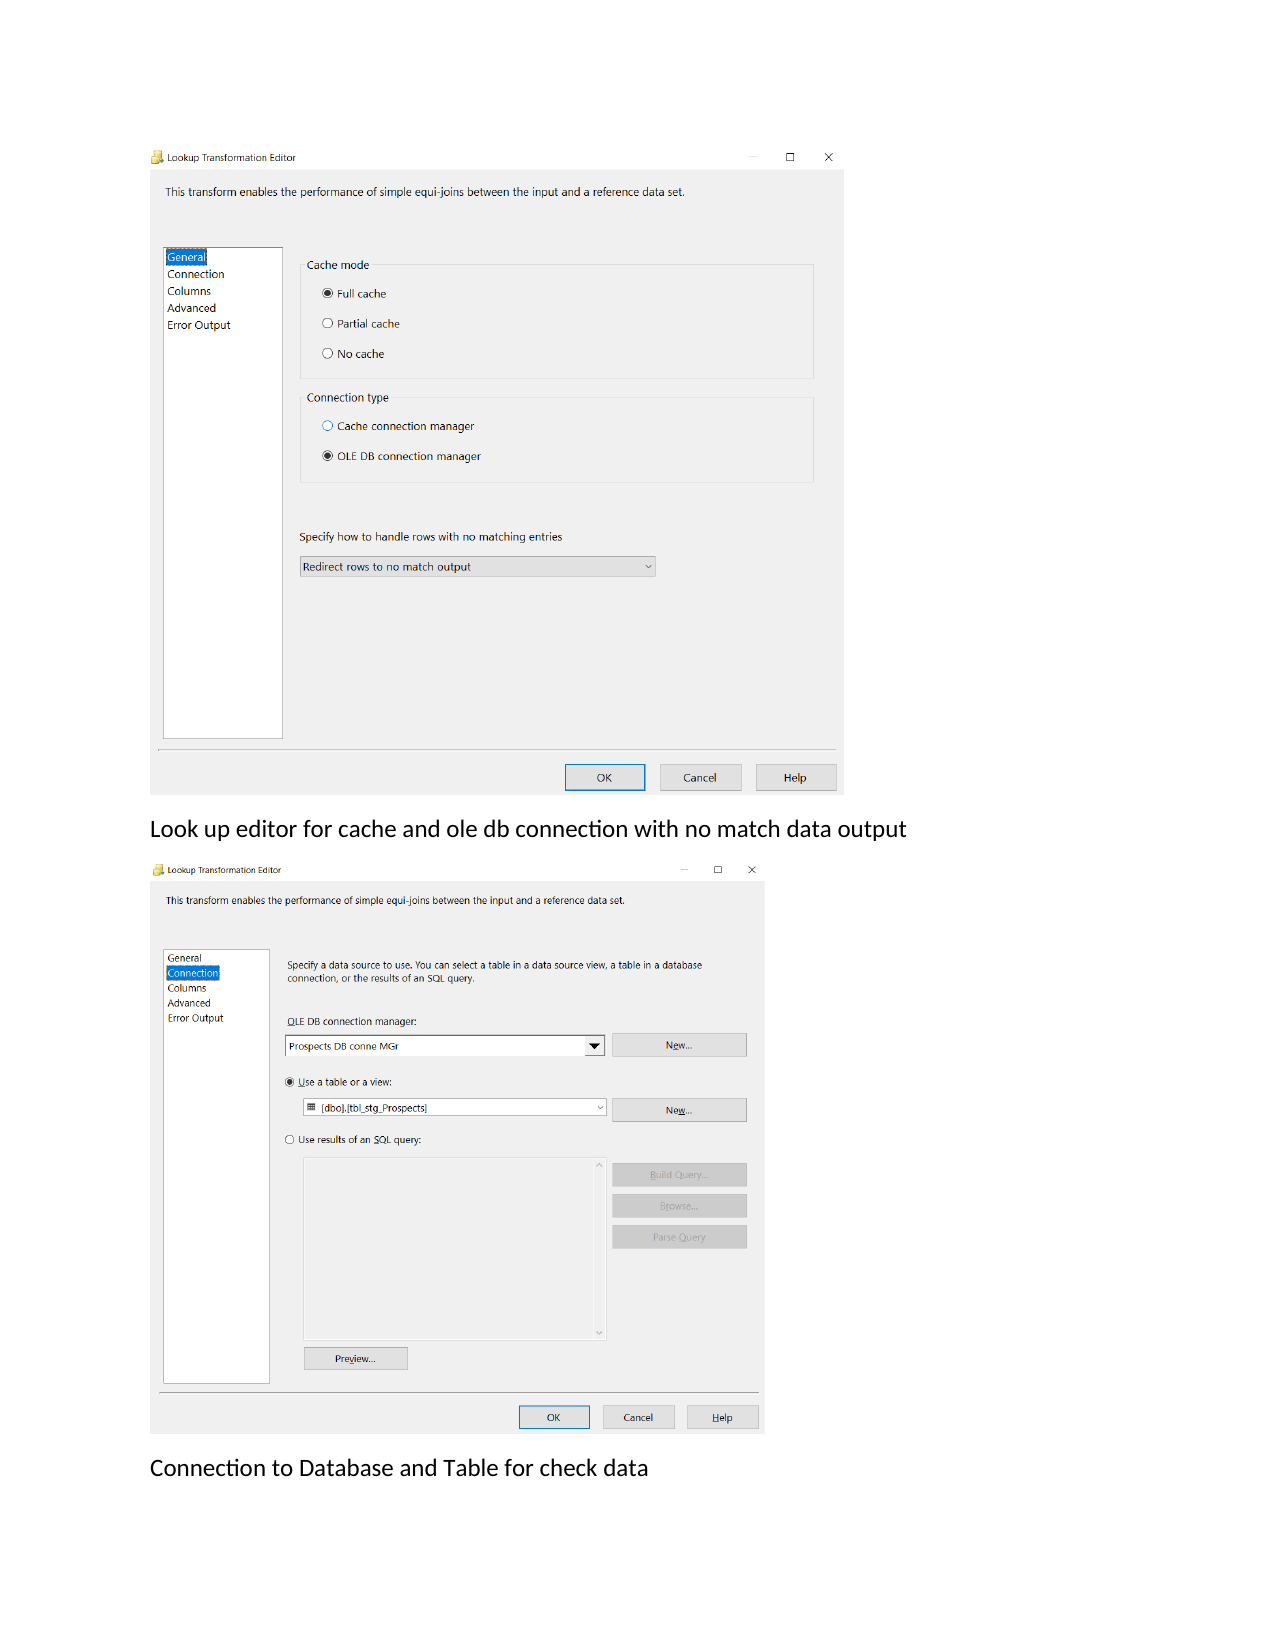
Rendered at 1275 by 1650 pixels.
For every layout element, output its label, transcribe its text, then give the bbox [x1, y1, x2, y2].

picture [150, 862, 765, 1434]
text Connection to Database and Table for check data [150, 1453, 1125, 1483]
text Look up editor for cache and ole db connection with no match data output [150, 813, 1125, 844]
picture [150, 150, 844, 795]
